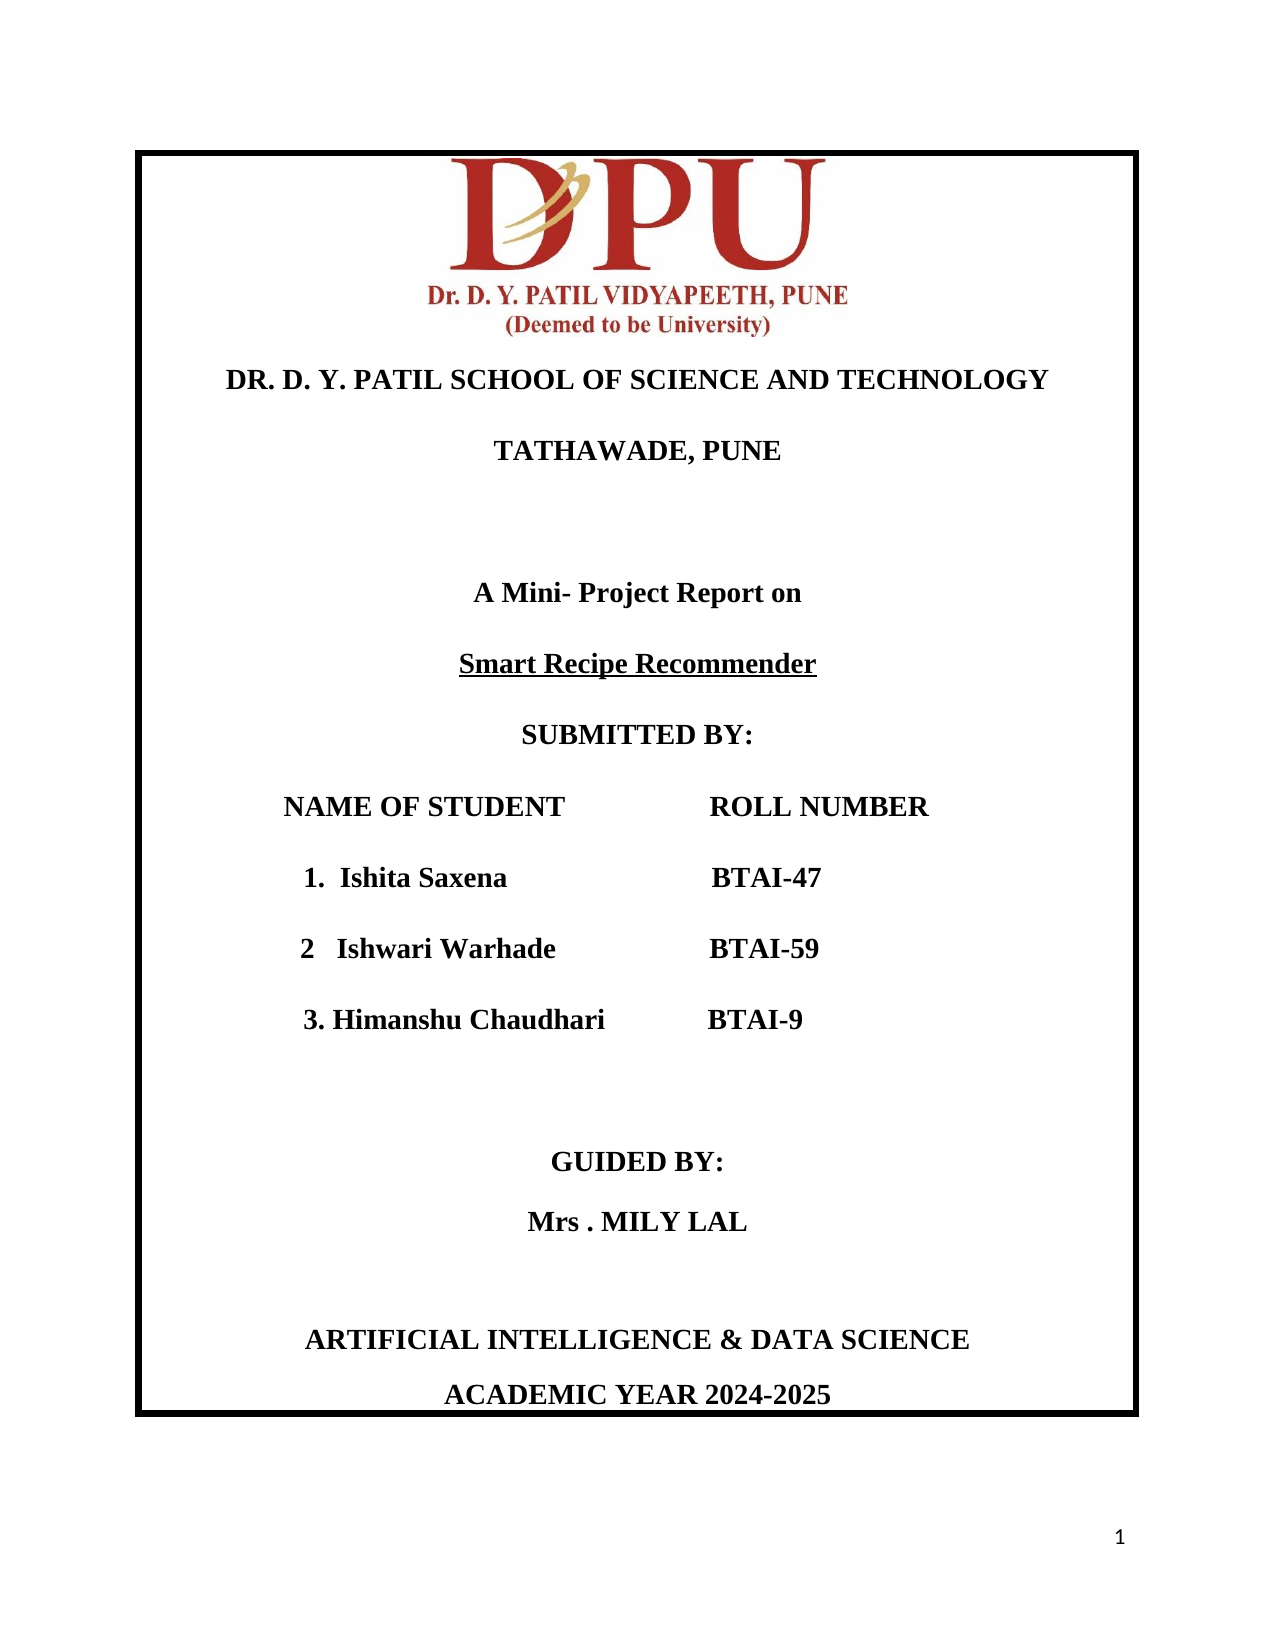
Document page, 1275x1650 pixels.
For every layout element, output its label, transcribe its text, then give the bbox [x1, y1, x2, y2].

text DR. D. Y. PATIL SCHOOL OF SCIENCE AND TECHNOLOGY [142, 353, 1133, 395]
text ARTIFICIAL INTELLIGENCE & DATA SCIENCE [142, 1314, 1133, 1356]
text NAME OF STUDENT ROLL NUMBER [142, 780, 1133, 822]
picture [427, 158, 848, 337]
text ACADEMIC YEAR 2024-2025 [142, 1368, 1133, 1410]
text TATHAWADE, PUNE [142, 424, 1133, 466]
text 2 Ishwari Warhade BTAI-59 [142, 923, 1133, 964]
text Smart Recipe Recommender [142, 638, 1133, 680]
text Mrs . MILY LAL [142, 1195, 1133, 1237]
text A Mini- Project Report on [142, 567, 1133, 609]
text SUBMITTED BY: [142, 709, 1133, 751]
text 1. Ishita Saxena BTAI-47 [142, 851, 1133, 893]
text GUIDED BY: [142, 1136, 1133, 1178]
text 3. Himanshu Chaudhari BTAI-9 [142, 994, 1133, 1036]
